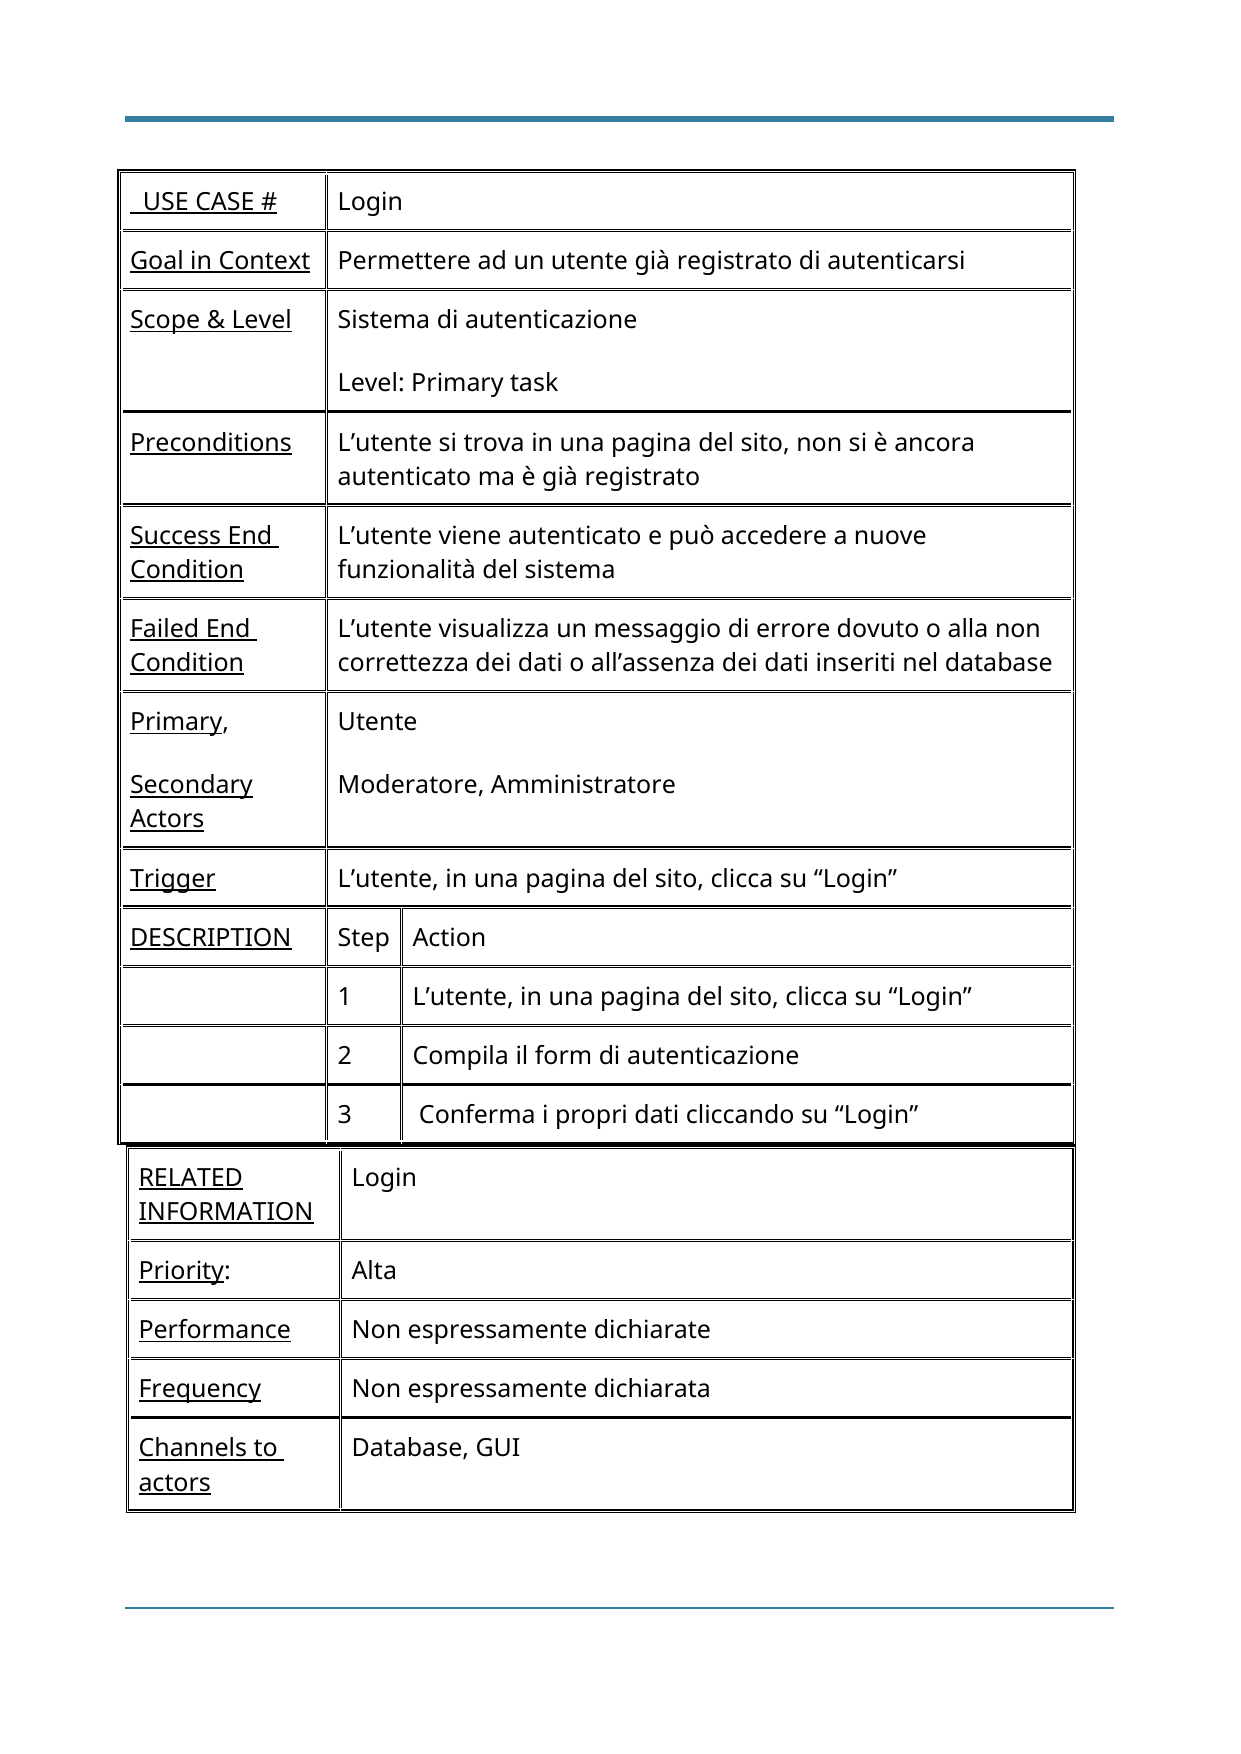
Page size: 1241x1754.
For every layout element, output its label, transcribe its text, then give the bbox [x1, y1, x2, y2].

table_cell Step [328, 909, 400, 964]
table_cell Performance [127, 1298, 341, 1357]
table_cell Trigger [121, 846, 325, 905]
table_cell Primary, Secondary Actors [119, 690, 327, 846]
table_cell Utente Moderatore, Amministratore [327, 690, 1074, 846]
table_cell Action [403, 905, 1073, 964]
table_header Login [341, 1149, 1072, 1238]
table_cell Preconditions [121, 410, 325, 503]
table_cell Sistema di autenticazione Level: Primary task [327, 288, 1074, 410]
table_cell Frequency [127, 1357, 341, 1416]
table_cell Failed End Condition [121, 596, 325, 690]
table_cell [121, 965, 325, 1024]
table_cell [119, 1024, 327, 1083]
table_cell L’utente, in una pagina del sito, clicca su “Login” [328, 846, 1073, 905]
table_cell Channels to actors [129, 1416, 341, 1509]
table_cell 2 [328, 1027, 400, 1083]
table_cell Non espressamente dichiarate [341, 1298, 1074, 1357]
table_cell Alta [342, 1239, 1073, 1298]
table_cell 1 [328, 968, 400, 1024]
table_cell Permettere ad un utente già registrato di autenticarsi [328, 229, 1073, 288]
table_cell Priority: [129, 1239, 339, 1298]
table_cell L’utente viene autenticato e può accedere a nuove funzionalità del sistema [328, 503, 1073, 596]
table_cell DESCRIPTION [121, 905, 325, 964]
table_cell 3 [327, 1086, 401, 1142]
table_cell Goal in Context [121, 229, 325, 288]
table_cell Conferma i propri dati cliccando su “Login” [401, 1083, 1074, 1142]
table_cell Compila il form di autenticazione [401, 1024, 1074, 1083]
table_header RELATED INFORMATION [129, 1149, 341, 1238]
table_cell Success End Condition [121, 503, 325, 596]
table_cell Non espressamente dichiarata [341, 1357, 1074, 1416]
table_cell L’utente visualizza un messaggio di errore dovuto o alla non correttezza dei dati o all’assenza dei dati inseriti nel database [328, 596, 1073, 690]
table_cell Database, GUI [341, 1416, 1072, 1509]
table_header Login [327, 173, 1073, 228]
table_cell L’utente si trova in una pagina del sito, non si è ancora autenticato ma è già registrato [328, 410, 1073, 503]
table_header USE CASE # [121, 173, 327, 228]
table_cell L’utente, in una pagina del sito, clicca su “Login” [403, 965, 1073, 1024]
table_cell Scope & Level [119, 288, 327, 410]
table_cell [119, 1083, 327, 1142]
